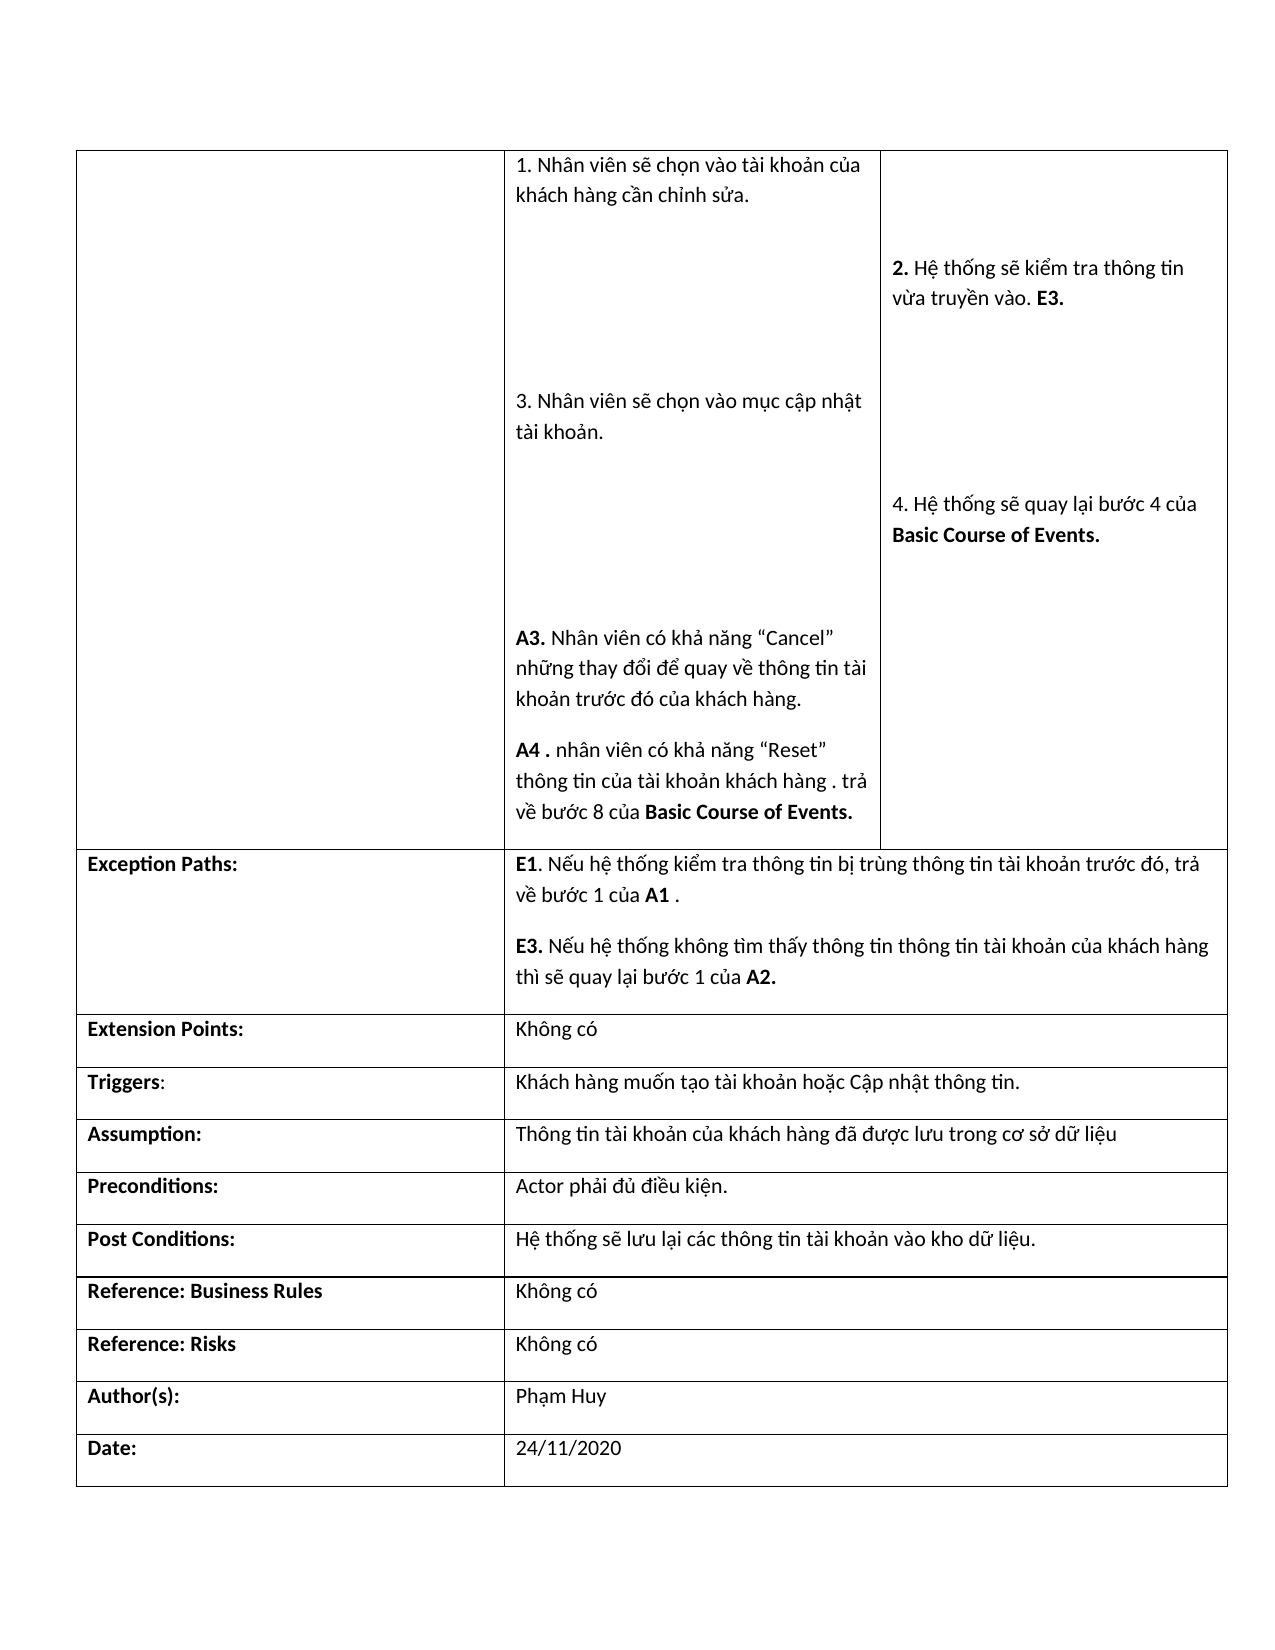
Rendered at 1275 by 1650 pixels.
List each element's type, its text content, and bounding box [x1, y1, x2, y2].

table_cell Reference: Business Rules [77, 1278, 504, 1329]
table_cell 2. Hệ thống sẽ kiểm tra thông tin vừa truyền vào. E3. 4. Hệ thống sẽ quay lại bước 4 của Basic Course of Events. [881, 151, 1227, 849]
table_cell Reference: Risks [77, 1330, 504, 1381]
table_cell Post Conditions: [77, 1225, 504, 1276]
table_cell Assumption: [77, 1120, 504, 1172]
table_cell E1. Nếu hệ thống kiểm tra thông tin bị trùng thông tin tài khoản trước đó, trả về bước 1 của A1 . E3. Nếu hệ thống không tìm thấy thông tin thông tin tài khoản của khách hàng thì sẽ quay lại bước 1 của A2. [505, 850, 1227, 1014]
table_cell Khách hàng muốn tạo tài khoản hoặc Cập nhật thông tin. [505, 1068, 1227, 1119]
table_cell Exception Paths: [77, 850, 504, 1014]
table_cell Không có [505, 1015, 1227, 1067]
table_cell Hệ thống sẽ lưu lại các thông tin tài khoản vào kho dữ liệu. [505, 1225, 1227, 1276]
table_cell Preconditions: [77, 1173, 504, 1224]
table_cell Author(s): [77, 1382, 504, 1433]
table_cell Extension Points: [77, 1015, 504, 1067]
table_cell 24/11/2020 [505, 1435, 1227, 1486]
table_cell Date: [77, 1435, 504, 1486]
table_cell [77, 151, 504, 849]
table_cell Phạm Huy [505, 1382, 1227, 1433]
table_cell Không có [505, 1330, 1227, 1381]
table_cell Actor phải đủ điều kiện. [505, 1173, 1227, 1224]
table_cell Thông tin tài khoản của khách hàng đã được lưu trong cơ sở dữ liệu [505, 1120, 1227, 1172]
table_cell Triggers: [77, 1068, 504, 1119]
table_cell Không có [505, 1278, 1227, 1329]
